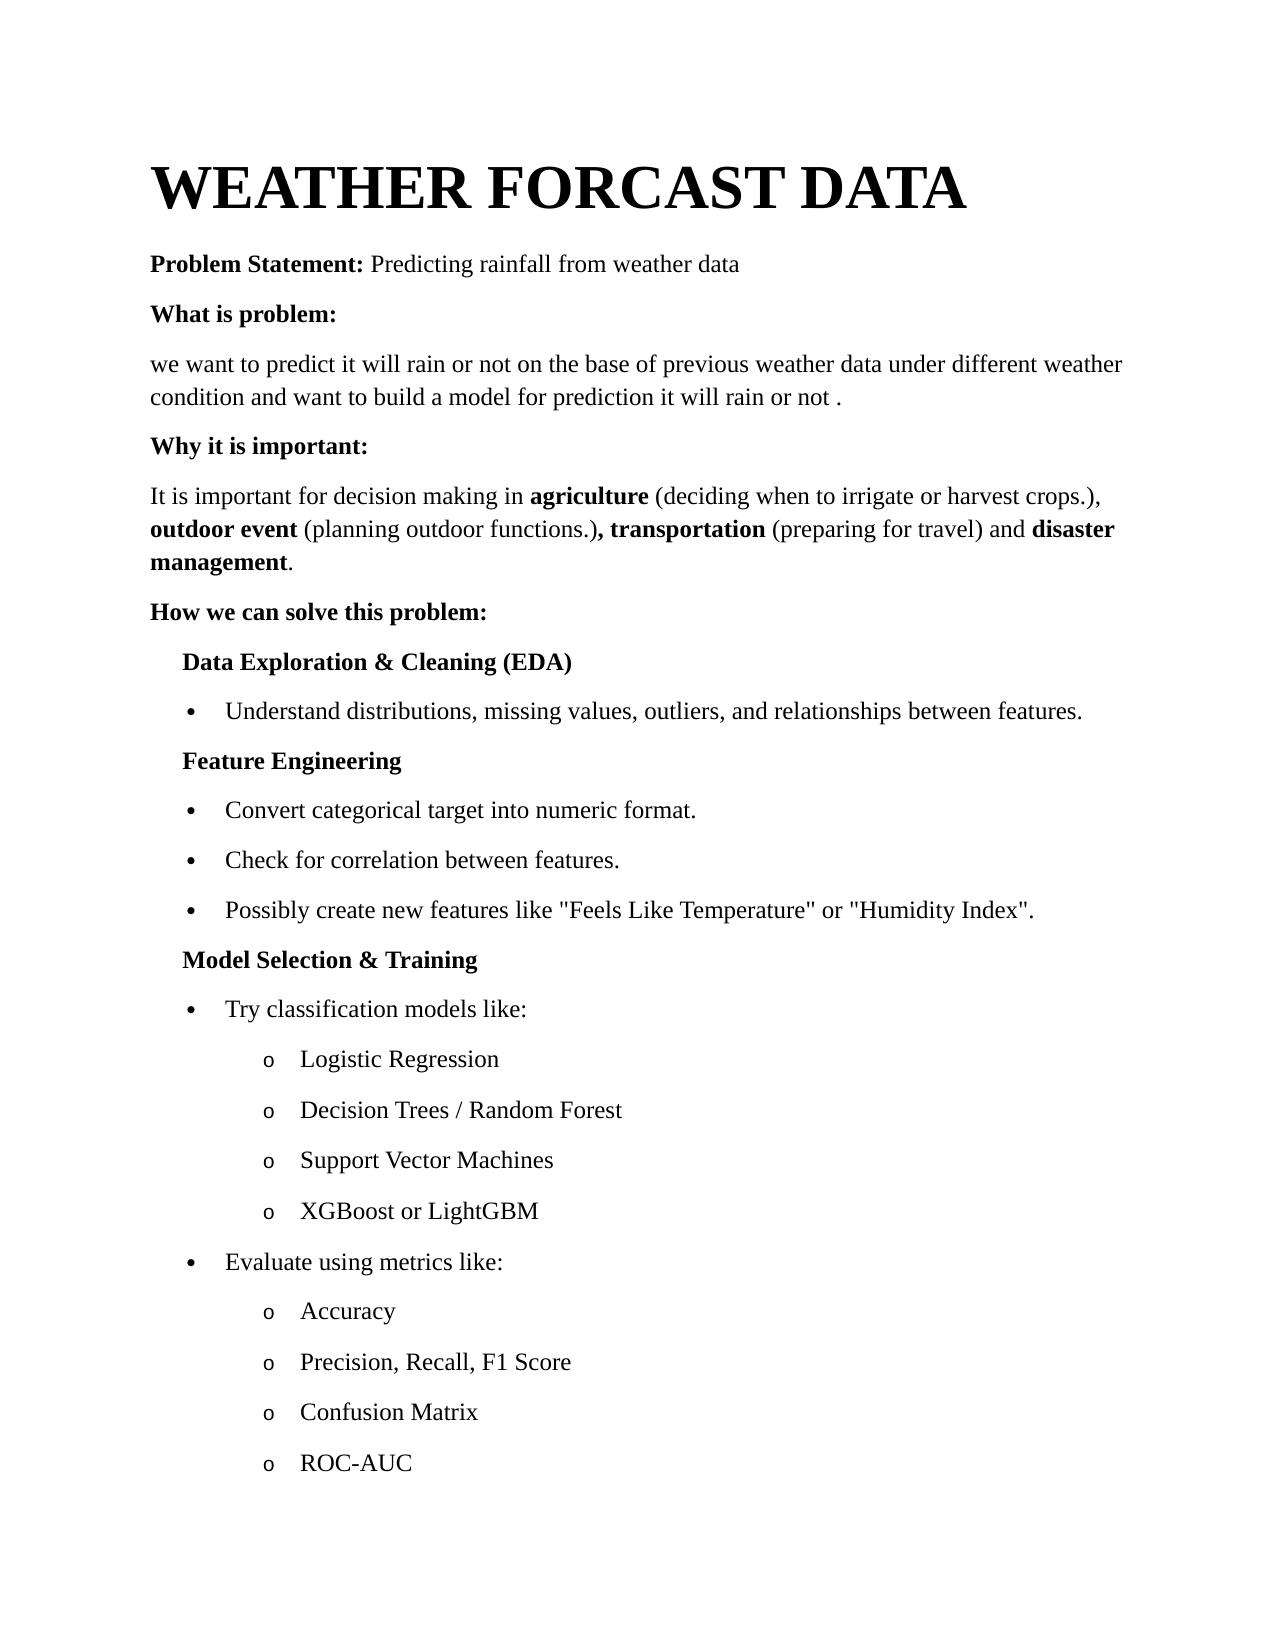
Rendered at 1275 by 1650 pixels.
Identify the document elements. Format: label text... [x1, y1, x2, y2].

list Support Vector Machines [262, 1145, 1125, 1175]
text we want to predict it will rain or not on the base of previous weather data under different weather condition and want to build a model for prediction it will rain or not . [150, 349, 1125, 411]
text WEATHER FORCAST DATA [150, 150, 1125, 222]
list Precision, Recall, F1 Score [262, 1347, 1125, 1376]
list Confusion Matrix [262, 1397, 1125, 1427]
text What is problem: [150, 299, 1125, 328]
list ROC-AUC [262, 1448, 1125, 1478]
text How we can solve this problem: [150, 597, 1125, 626]
text It is important for decision making in agriculture (deciding when to irrigate or harvest crops.), outdoor event (planning outdoor functions.), transportation (preparing for travel) and disaster management. [150, 481, 1125, 576]
list XGBoost or LightGBM [262, 1196, 1125, 1226]
list Decision Trees / Random Forest [262, 1095, 1125, 1124]
list Possibly create new features like "Feels Like Temperature" or "Humidity Index". [187, 895, 1125, 924]
text  Model Selection & Training [150, 945, 1125, 973]
list Understand distributions, missing values, outliers, and relationships between features. [187, 696, 1125, 725]
list Accuracy [262, 1296, 1125, 1326]
list Evaluate using metrics like: [187, 1247, 1125, 1275]
list Convert categorical target into numeric format. [187, 796, 1125, 824]
list Logistic Regression [262, 1044, 1125, 1074]
text Why it is important: [150, 431, 1125, 460]
list Check for correlation between features. [187, 845, 1125, 874]
text Problem Statement: Predicting rainfall from weather data [150, 249, 1125, 278]
text  Data Exploration & Cleaning (EDA) [150, 647, 1125, 675]
list Try classification models like: [187, 994, 1125, 1023]
text  Feature Engineering [150, 746, 1125, 775]
